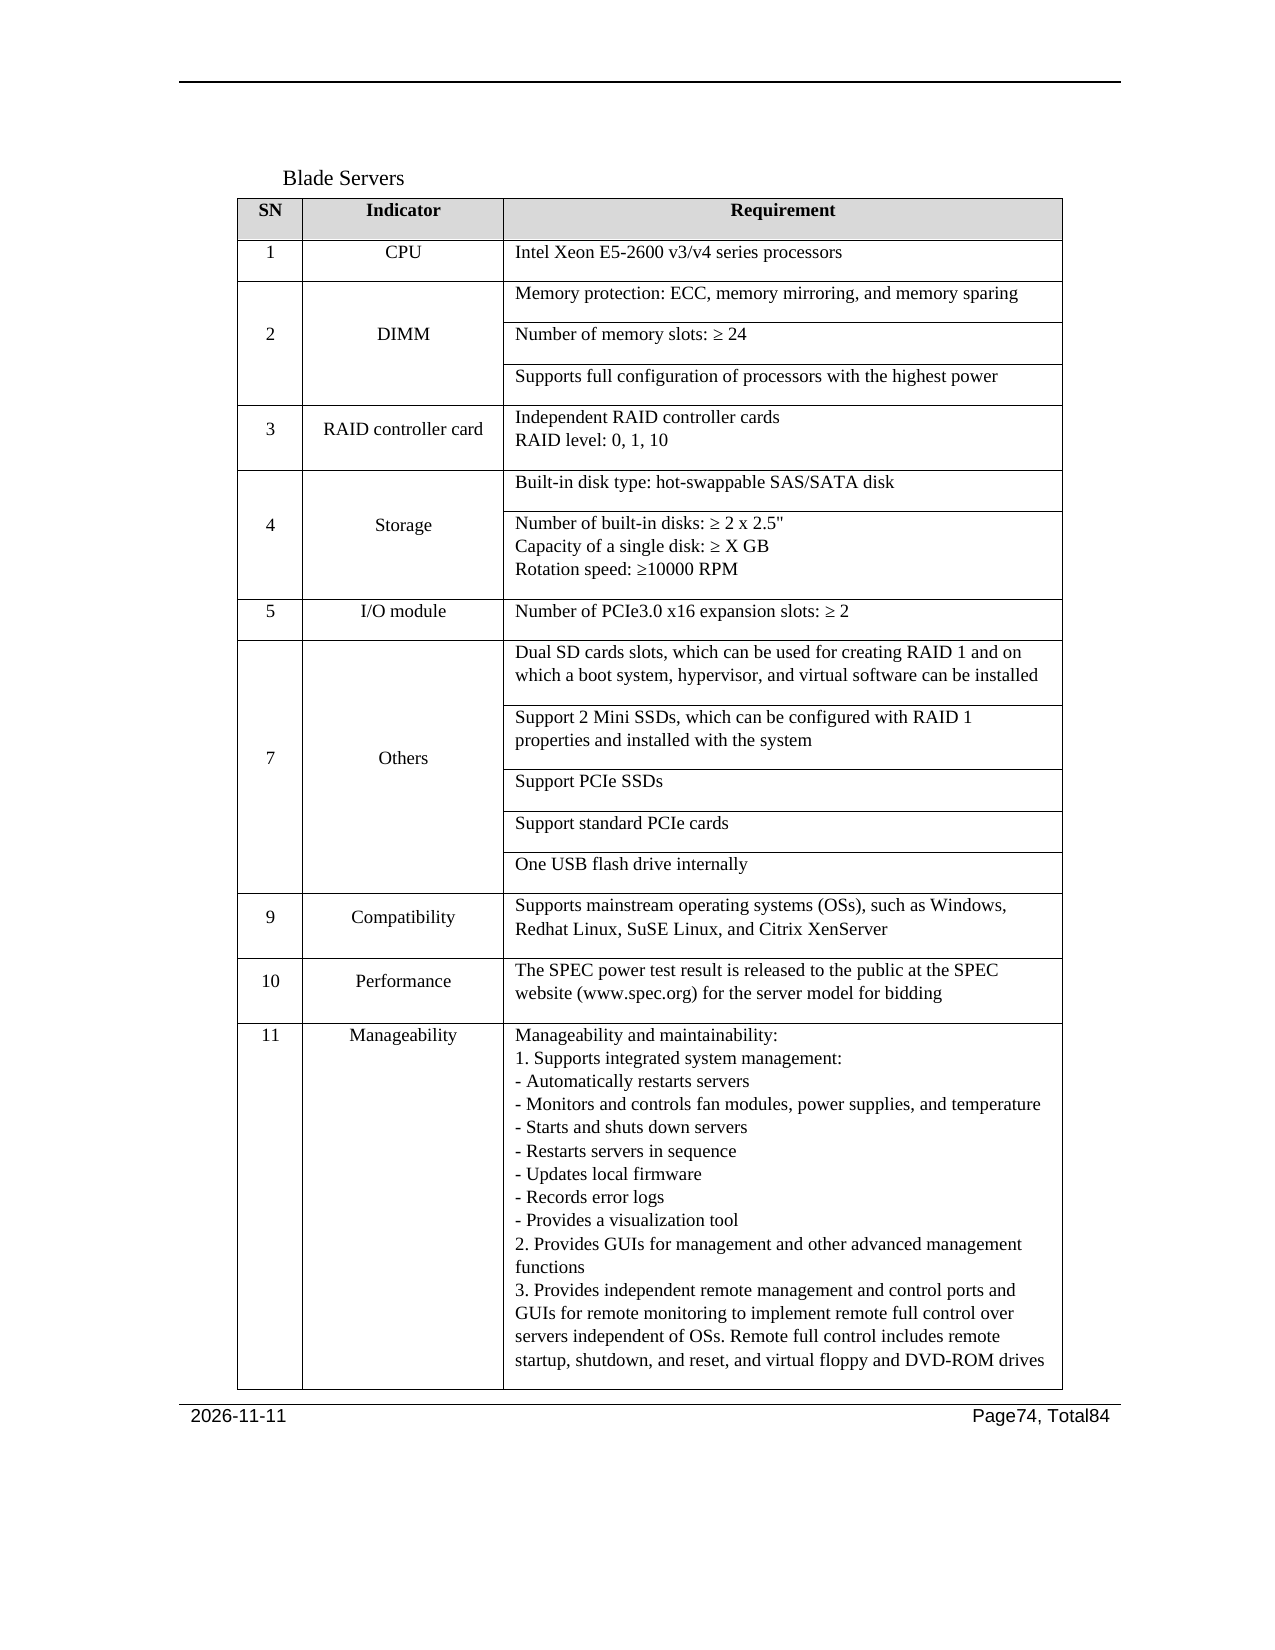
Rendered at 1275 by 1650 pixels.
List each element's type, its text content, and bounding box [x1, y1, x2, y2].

table_cell Support 2 Mini SSDs, which can be configured with RAID 1 properties and installed with the system [504, 706, 1062, 769]
table_cell 1 [238, 241, 302, 281]
table_cell Built-in disk type: hot-swappable SAS/SATA disk [504, 471, 1062, 511]
table_cell I/O module [303, 600, 503, 640]
table_header Indicator [303, 199, 503, 239]
table_cell Number of PCIe3.0 x16 expansion slots: ≥ 2 [504, 600, 1062, 640]
table_cell Intel Xeon E5-2600 v3/v4 series processors [504, 241, 1062, 281]
table_cell 3 [238, 406, 302, 469]
table_cell CPU [303, 241, 503, 281]
table_cell Others [303, 641, 503, 893]
table_cell Number of memory slots: ≥ 24 [504, 323, 1062, 363]
table_cell RAID controller card [303, 406, 503, 469]
table_cell Support PCIe SSDs [504, 770, 1062, 811]
table_header Requirement [504, 199, 1062, 239]
table_cell Manageability and maintainability: 1. Supports integrated system management: - Automatically restarts servers - Monitors and controls fan modules, power supplies, and temperature - Starts and shuts down servers - Restarts servers in sequence - Updates local firmware - Records error logs - Provides a visualization tool 2. Provides GUIs for management and other advanced management functions 3. Provides independent remote management and control ports and GUIs for remote monitoring to implement remote full control over servers independent of OSs. Remote full control includes remote startup, shutdown, and reset, and virtual floppy and DVD-ROM drives [504, 1024, 1062, 1389]
table_cell Manageability [303, 1024, 503, 1389]
table_cell 2 [238, 282, 302, 405]
table_cell Memory protection: ECC, memory mirroring, and memory sparing [504, 282, 1062, 322]
table_cell Supports full configuration of processors with the highest power [504, 365, 1062, 405]
table_cell Number of built-in disks: ≥ 2 x 2.5" Capacity of a single disk: ≥ X GB Rotation speed: ≥10000 RPM [504, 512, 1062, 599]
table_cell 7 [238, 641, 302, 893]
table_cell 9 [238, 894, 302, 958]
table_cell Independent RAID controller cards RAID level: 0, 1, 10 [504, 406, 1062, 469]
table_cell 4 [238, 471, 302, 599]
table_cell Storage [303, 471, 503, 599]
table_cell Support standard PCIe cards [504, 812, 1062, 852]
table_cell 10 [238, 959, 302, 1022]
table_cell Compatibility [303, 894, 503, 958]
table_cell 11 [238, 1024, 302, 1389]
table_cell The SPEC power test result is released to the public at the SPEC website (www.spec.org) for the server model for bidding [504, 959, 1062, 1022]
text Blade Servers [282, 164, 1121, 190]
table_cell One USB flash drive internally [504, 853, 1062, 893]
table_cell Dual SD cards slots, which can be used for creating RAID 1 and on which a boot system, hypervisor, and virtual software can be installed [504, 641, 1062, 704]
table_cell Supports mainstream operating systems (OSs), such as Windows, Redhat Linux, SuSE Linux, and Citrix XenServer [504, 894, 1062, 958]
table_cell Performance [303, 959, 503, 1022]
table_header SN [238, 199, 302, 239]
table_cell DIMM [303, 282, 503, 405]
table_cell 5 [238, 600, 302, 640]
